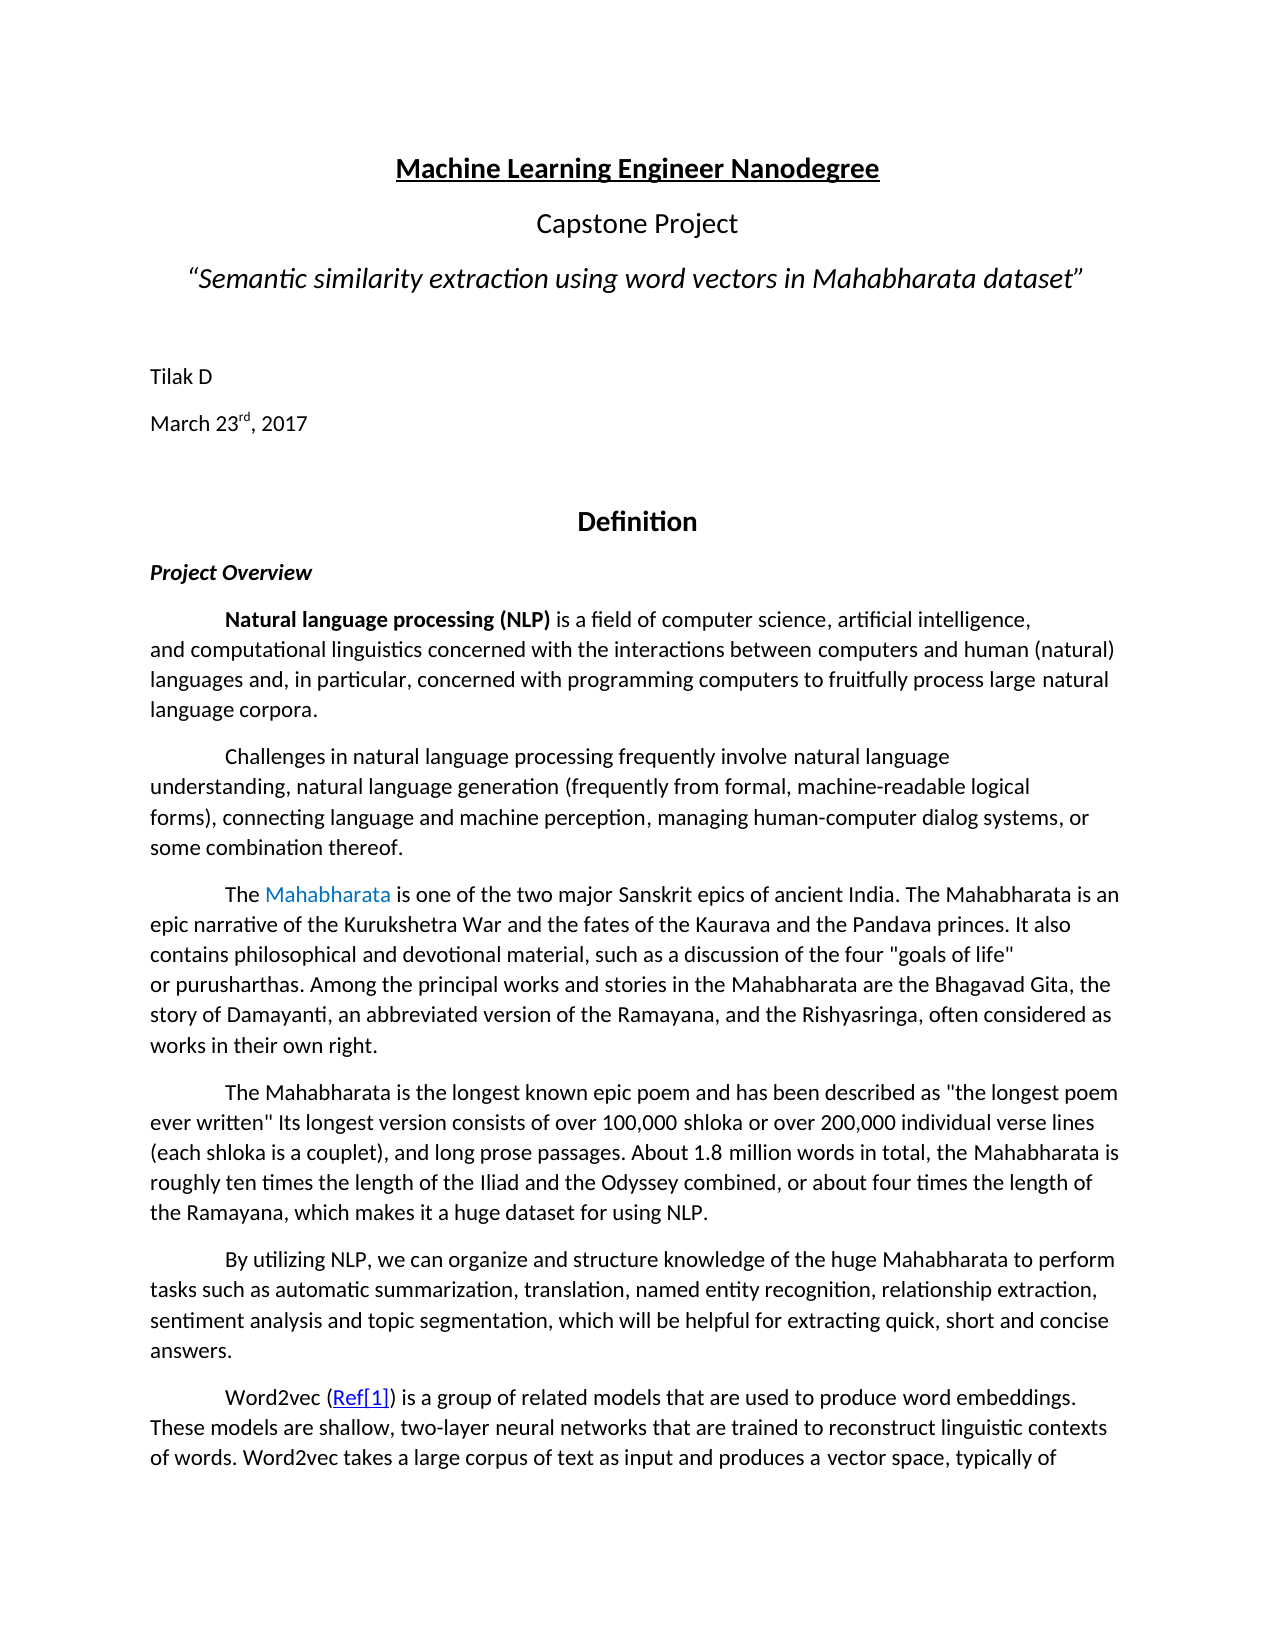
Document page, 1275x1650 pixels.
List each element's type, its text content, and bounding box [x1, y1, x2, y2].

text The Mahabharata is one of the two major Sanskrit epics of ancient India. The Mahabharata is an epic narrative of the Kurukshetra War and the fates of the Kaurava and the Pandava princes. It also contains philosophical and devotional material, such as a discussion of the four "goals of life" or purusharthas. Among the principal works and stories in the Mahabharata are the Bhagavad Gita, the story of Damayanti, an abbreviated version of the Ramayana, and the Rishyasringa, often considered as works in their own right. [150, 880, 1125, 1059]
text Challenges in natural language processing frequently involve natural language understanding, natural language generation (frequently from formal, machine-readable logical forms), connecting language and machine perception, managing human-computer dialog systems, or some combination thereof. [150, 742, 1125, 861]
text Natural language processing (NLP) is a field of computer science, artificial intelligence, and computational linguistics concerned with the interactions between computers and human (natural) languages and, in particular, concerned with programming computers to fruitfully process large natural language corpora. [150, 605, 1125, 723]
text Capstone Project [150, 205, 1125, 241]
text By utilizing NLP, we can organize and structure knowledge of the huge Mahabharata to perform tasks such as automatic summarization, translation, named entity recognition, relationship extraction, sentiment analysis and topic segmentation, which will be helpful for extracting quick, short and concise answers. [150, 1245, 1125, 1364]
text Definition [150, 503, 1125, 538]
text The Mahabharata is the longest known epic poem and has been described as "the longest poem ever written" Its longest version consists of over 100,000 shloka or over 200,000 individual verse lines (each shloka is a couplet), and long prose passages. About 1.8 million words in total, the Mahabharata is roughly ten times the length of the Iliad and the Odyssey combined, or about four times the length of the Ramayana, which makes it a huge dataset for using NLP. [150, 1078, 1125, 1227]
text Tilak D [150, 362, 1125, 390]
text March 23rd, 2017 [150, 409, 1125, 437]
text Project Overview [150, 558, 1125, 586]
text “Semantic similarity extraction using word vectors in Mahabharata dataset” [150, 260, 1125, 296]
text Machine Learning Engineer Nanodegree [150, 150, 1125, 186]
